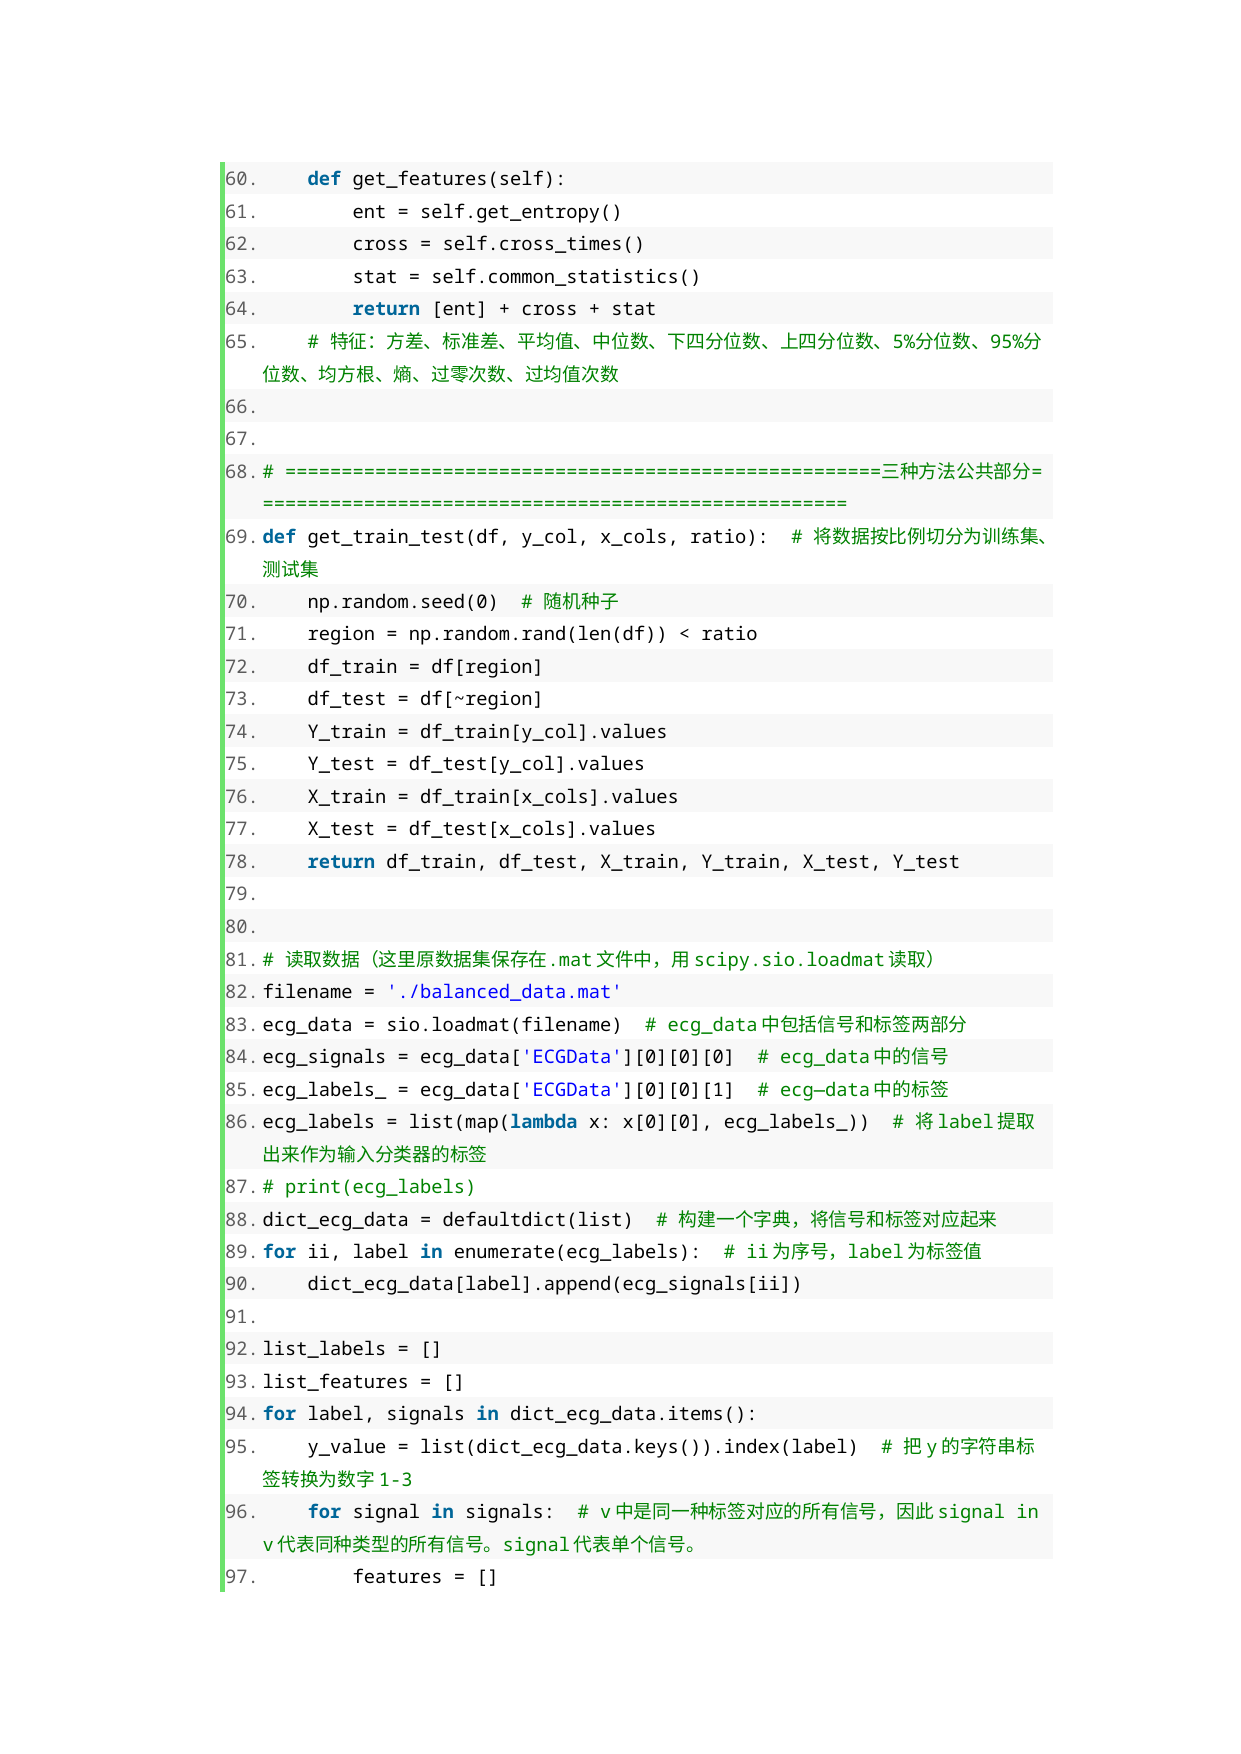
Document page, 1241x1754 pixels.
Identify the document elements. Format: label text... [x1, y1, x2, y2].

list X_train = df_train[x_cols].values [225, 779, 1053, 812]
list return df_train, df_test, X_train, Y_train, X_test, Y_test [225, 844, 1053, 877]
list df_test = df[~region] [225, 682, 1053, 714]
list # =====================================================三种方法公共部分===================================================== [225, 454, 1053, 519]
list np.random.seed(0) # 随机种子 [225, 584, 1053, 617]
list region = np.random.rand(len(df)) < ratio [225, 617, 1053, 649]
list dict_ecg_data = defaultdict(list) # 构建一个字典，将信号和标签对应起来 [225, 1202, 1053, 1234]
list ecg_labels_ = ecg_data['ECGData'][0][0][1] # ecg—data中的标签 [225, 1072, 1053, 1104]
list cross = self.cross_times() [225, 227, 1053, 259]
list stat = self.common_statistics() [225, 259, 1053, 292]
list for label, signals in dict_ecg_data.items(): [225, 1397, 1053, 1429]
list # 特征：方差、标准差、平均值、中位数、下四分位数、上四分位数、5%分位数、95%分位数、均方根、熵、过零次数、过均值次数 [225, 324, 1053, 389]
list ecg_signals = ecg_data['ECGData'][0][0][0] # ecg_data中的信号 [225, 1039, 1053, 1072]
list # print(ecg_labels) [225, 1169, 1053, 1202]
list for signal in signals: # v中是同一种标签对应的所有信号，因此signal in v代表同种类型的所有信号。signal代表单个信号。 [225, 1494, 1053, 1559]
list list_labels = [] [225, 1332, 1053, 1364]
list list_features = [] [225, 1364, 1053, 1397]
list dict_ecg_data[label].append(ecg_signals[ii]) [225, 1267, 1053, 1299]
list def get_train_test(df, y_col, x_cols, ratio): # 将数据按比例切分为训练集、测试集 [225, 519, 1053, 584]
list Y_train = df_train[y_col].values [225, 714, 1053, 747]
list def get_features(self): [225, 162, 1053, 194]
list return [ent] + cross + stat [225, 292, 1053, 324]
list filename = './balanced_data.mat' [225, 974, 1053, 1007]
list # 读取数据（这里原数据集保存在.mat文件中，用scipy.sio.loadmat读取） [225, 942, 1053, 974]
list ent = self.get_entropy() [225, 194, 1053, 227]
list Y_test = df_test[y_col].values [225, 747, 1053, 779]
list df_train = df[region] [225, 649, 1053, 682]
list ecg_labels = list(map(lambda x: x[0][0], ecg_labels_)) # 将label提取出来作为输入分类器的标签 [225, 1104, 1053, 1169]
list for ii, label in enumerate(ecg_labels): # ii为序号，label为标签值 [225, 1234, 1053, 1267]
list y_value = list(dict_ecg_data.keys()).index(label) # 把y的字符串标签转换为数字1-3 [225, 1429, 1053, 1494]
list X_test = df_test[x_cols].values [225, 812, 1053, 844]
list ecg_data = sio.loadmat(filename) # ecg_data中包括信号和标签两部分 [225, 1007, 1053, 1039]
list features = [] [225, 1559, 1053, 1592]
